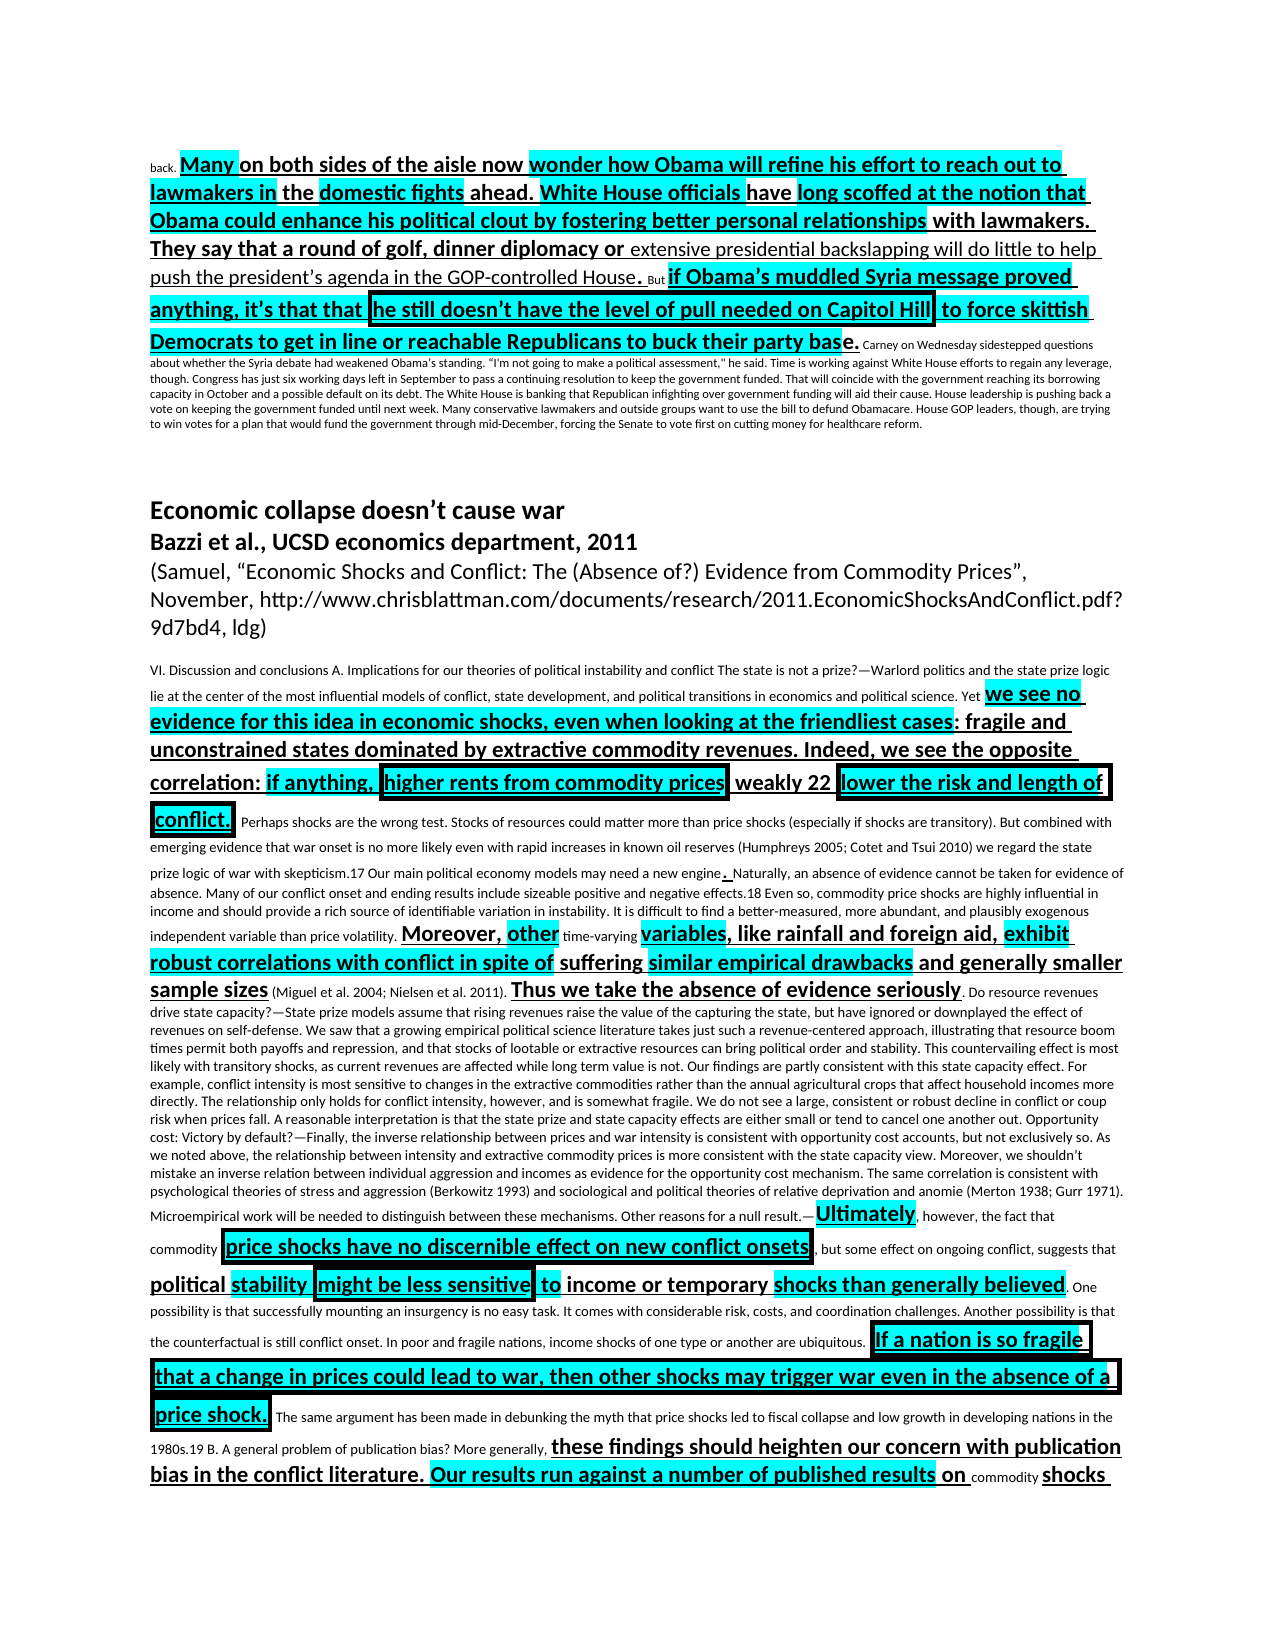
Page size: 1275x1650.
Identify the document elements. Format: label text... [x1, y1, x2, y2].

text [150, 661, 1125, 1488]
text (Samuel, “Economic Shocks and Conflict: The (Absence of?) Evidence from Commodity Prices”, November, http://www.chrisblattman.com/documents/research/2011.EconomicShocksAndConflict.pdf?9d7bd4, ldg) [150, 557, 1125, 641]
subtitle Economic collapse doesn’t cause war [150, 493, 1125, 527]
text Bazzi et al., UCSD economics department, 2011 [150, 527, 1125, 557]
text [150, 150, 1125, 432]
